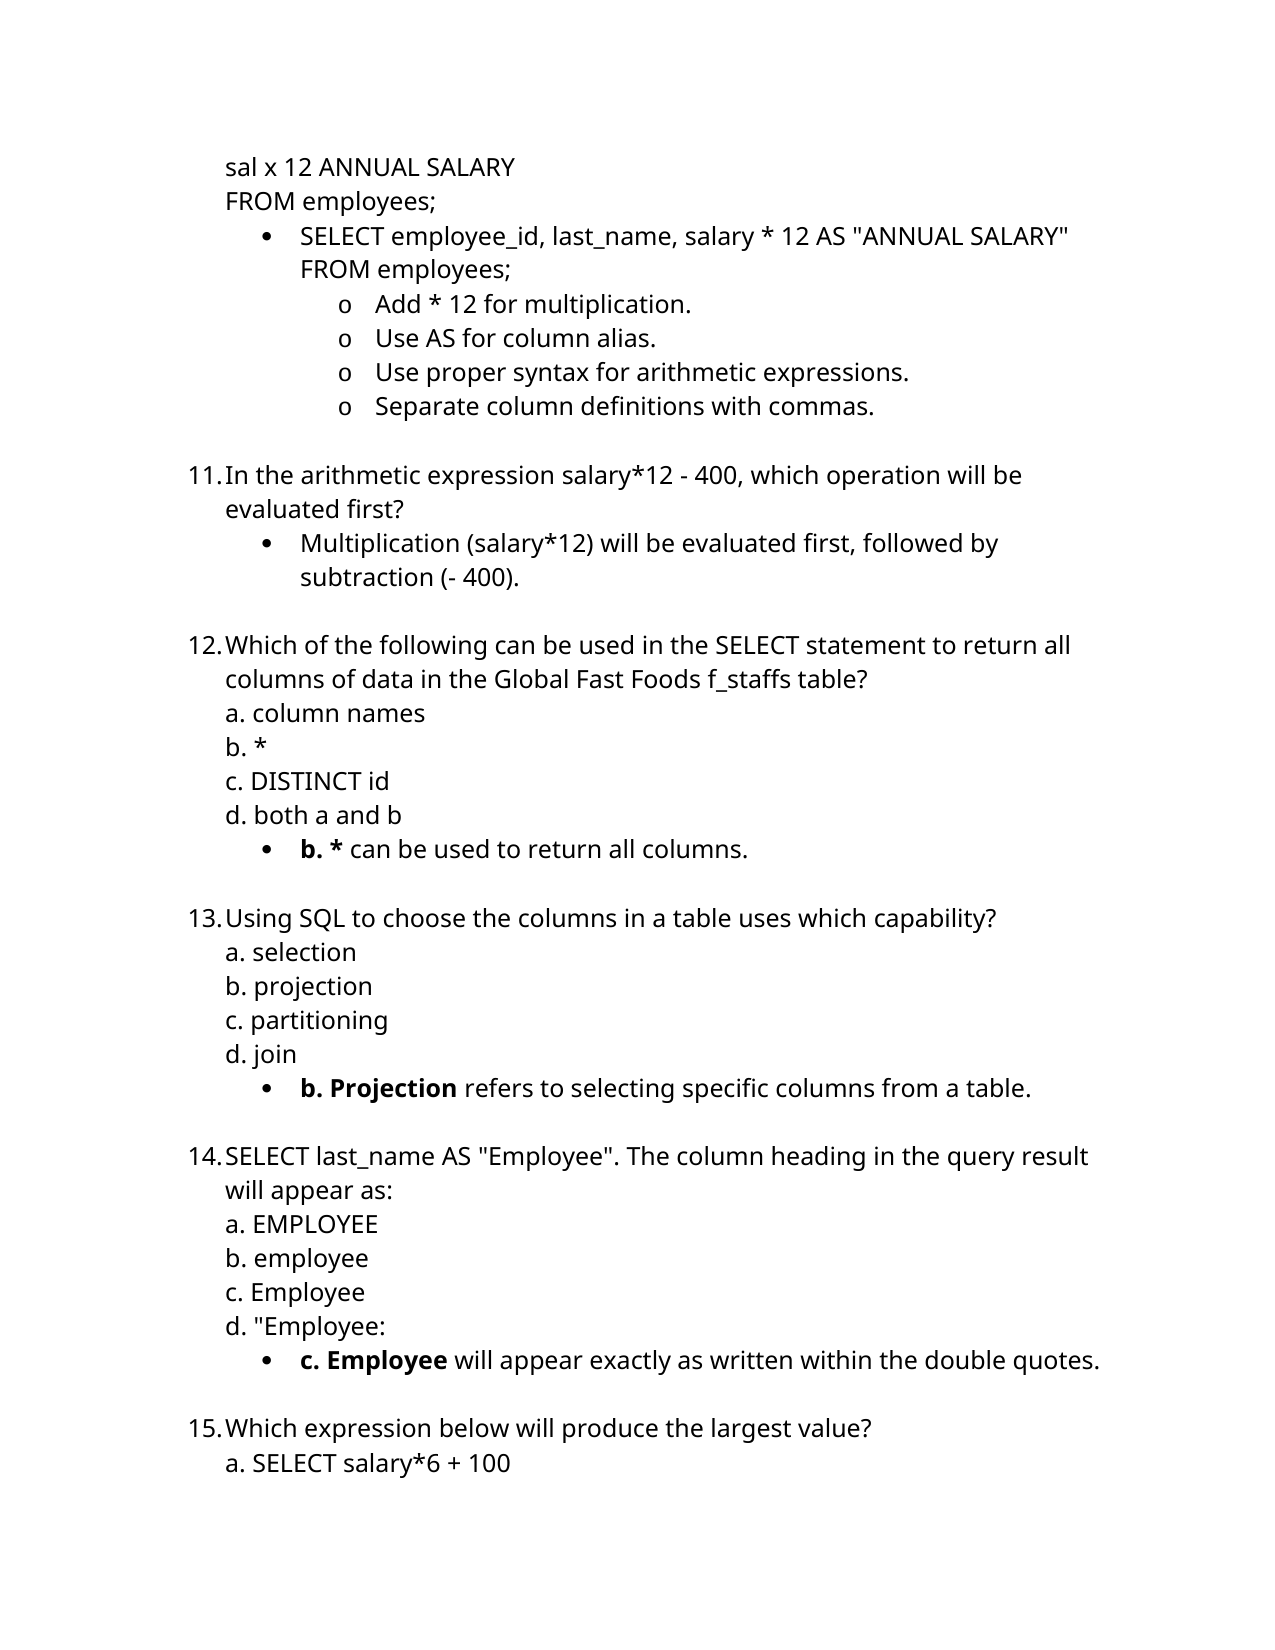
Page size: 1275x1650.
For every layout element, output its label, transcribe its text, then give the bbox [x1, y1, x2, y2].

list In the arithmetic expression salary*12 - 400, which operation will be evaluated first? [187, 457, 1125, 526]
list Use proper syntax for arithmetic expressions. [337, 355, 1125, 389]
list Separate column definitions with commas. [337, 389, 1125, 423]
list SELECT employee_id, last_name, salary * 12 AS "ANNUAL SALARY" FROM employees; [262, 218, 1125, 286]
list Multiplication (salary*12) will be evaluated first, followed by subtraction (- 400). [262, 526, 1125, 594]
list Using SQL to choose the columns in a table uses which capability? a. selection b. projection c. partitioning d. join [187, 900, 1125, 1071]
list b. * can be used to return all columns. [262, 832, 1125, 866]
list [187, 150, 1125, 218]
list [187, 1411, 1125, 1479]
list Use AS for column alias. [337, 321, 1125, 355]
list Which of the following can be used in the SELECT statement to return all columns of data in the Global Fast Foods f_staffs table? a. column names b. * c. DISTINCT id d. both a and b [187, 628, 1125, 832]
list Add * 12 for multiplication. [337, 286, 1125, 321]
list SELECT last_name AS "Employee". The column heading in the query result will appear as: a. EMPLOYEE b. employee c. Employee d. "Employee: [187, 1139, 1125, 1343]
list b. Projection refers to selecting specific columns from a table. [262, 1071, 1125, 1104]
list c. Employee will appear exactly as written within the double quotes. [262, 1343, 1125, 1377]
